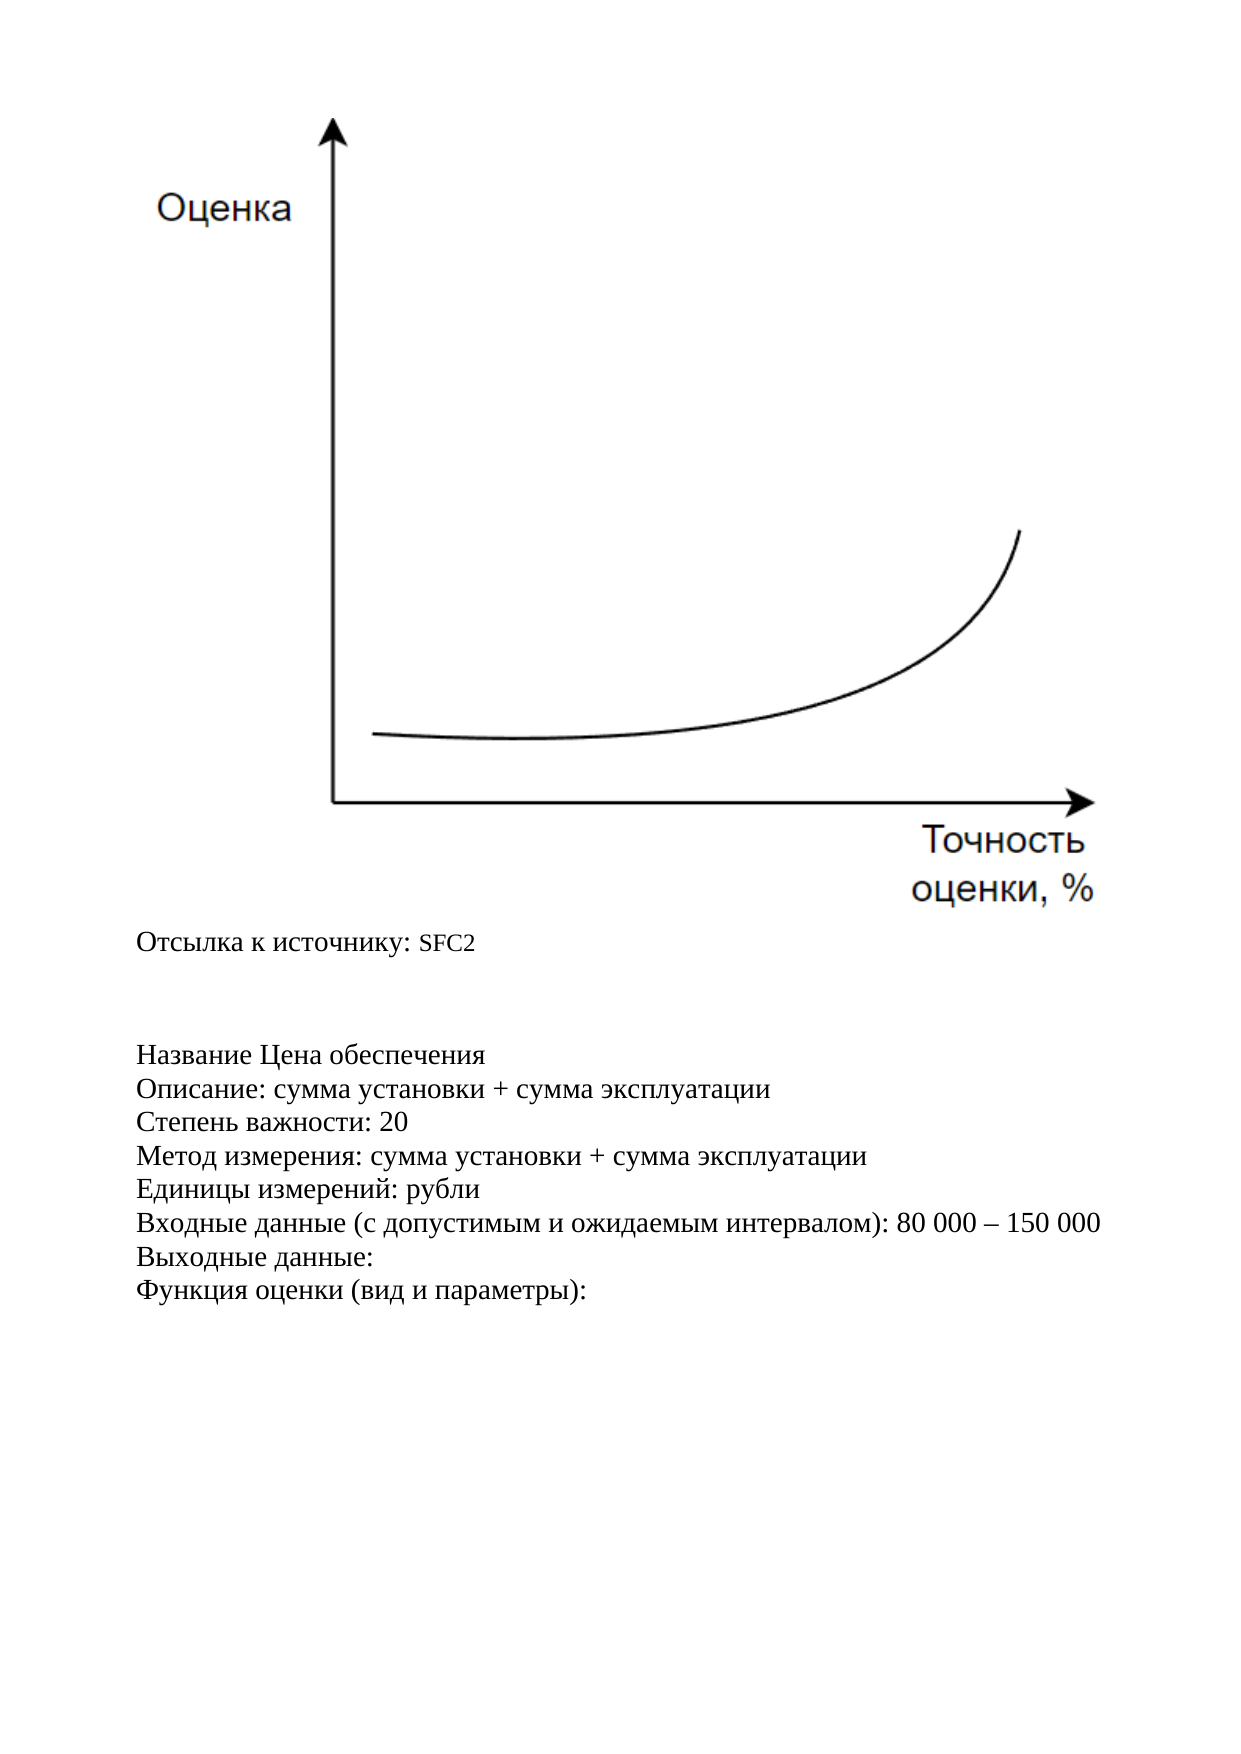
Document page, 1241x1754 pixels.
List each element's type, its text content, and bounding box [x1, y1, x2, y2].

text Единицы измерений: рубли [136, 1172, 1184, 1205]
text Функция оценки (вид и параметры): [136, 1272, 1184, 1306]
text Входные данные (с допустимым и ожидаемым интервалом): 80 000 – 150 000 [136, 1205, 1184, 1239]
text Отсылка к источнику: SFC2 [136, 924, 1184, 958]
text Степень важности: 20 [136, 1104, 1184, 1138]
text Метод измерения: сумма установки + сумма эксплуатации [136, 1138, 1184, 1172]
text Описание: сумма установки + сумма эксплуатации [136, 1071, 1184, 1104]
picture [154, 118, 1115, 925]
text Выходные данные: [136, 1239, 1184, 1272]
text Название Цена обеспечения [136, 1037, 1184, 1071]
